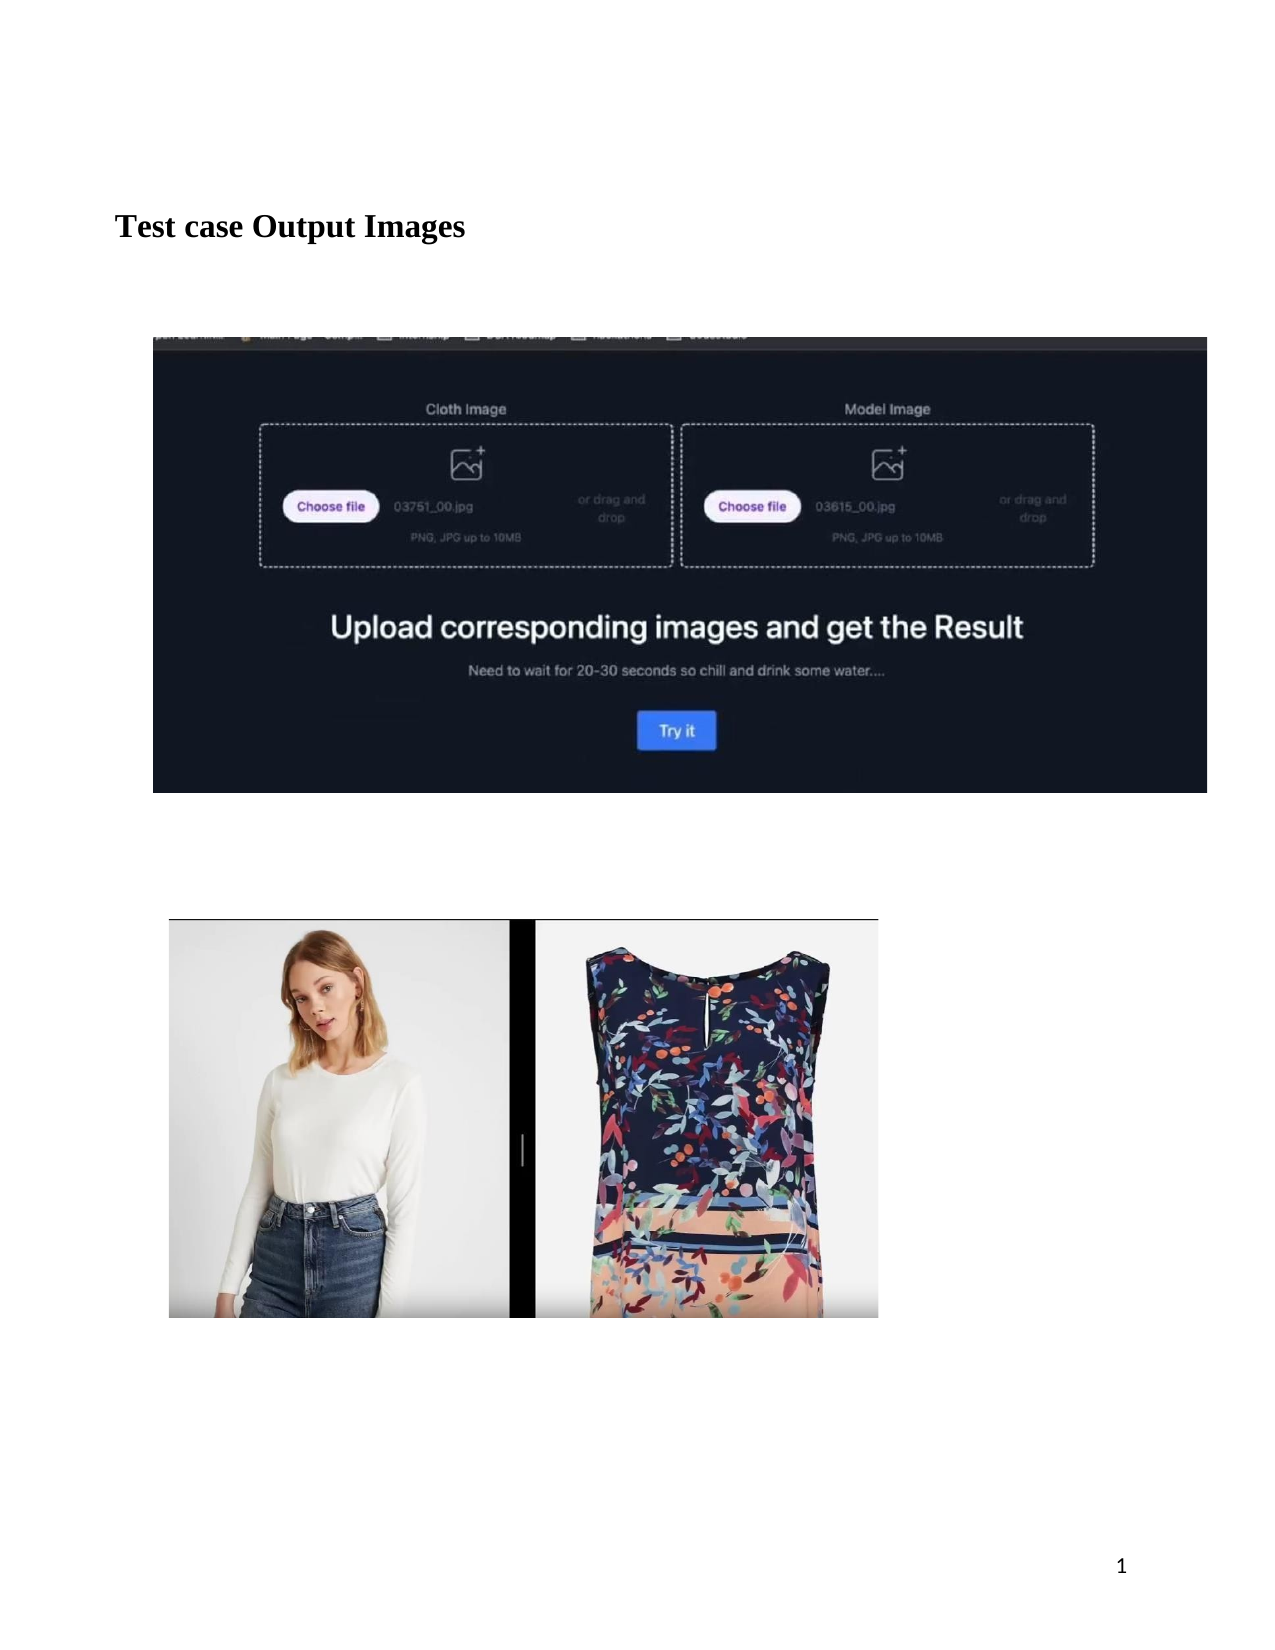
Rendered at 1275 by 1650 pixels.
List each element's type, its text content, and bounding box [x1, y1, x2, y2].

picture [153, 337, 1208, 793]
text Test case Output Images [114, 207, 1212, 245]
picture [168, 919, 879, 1318]
